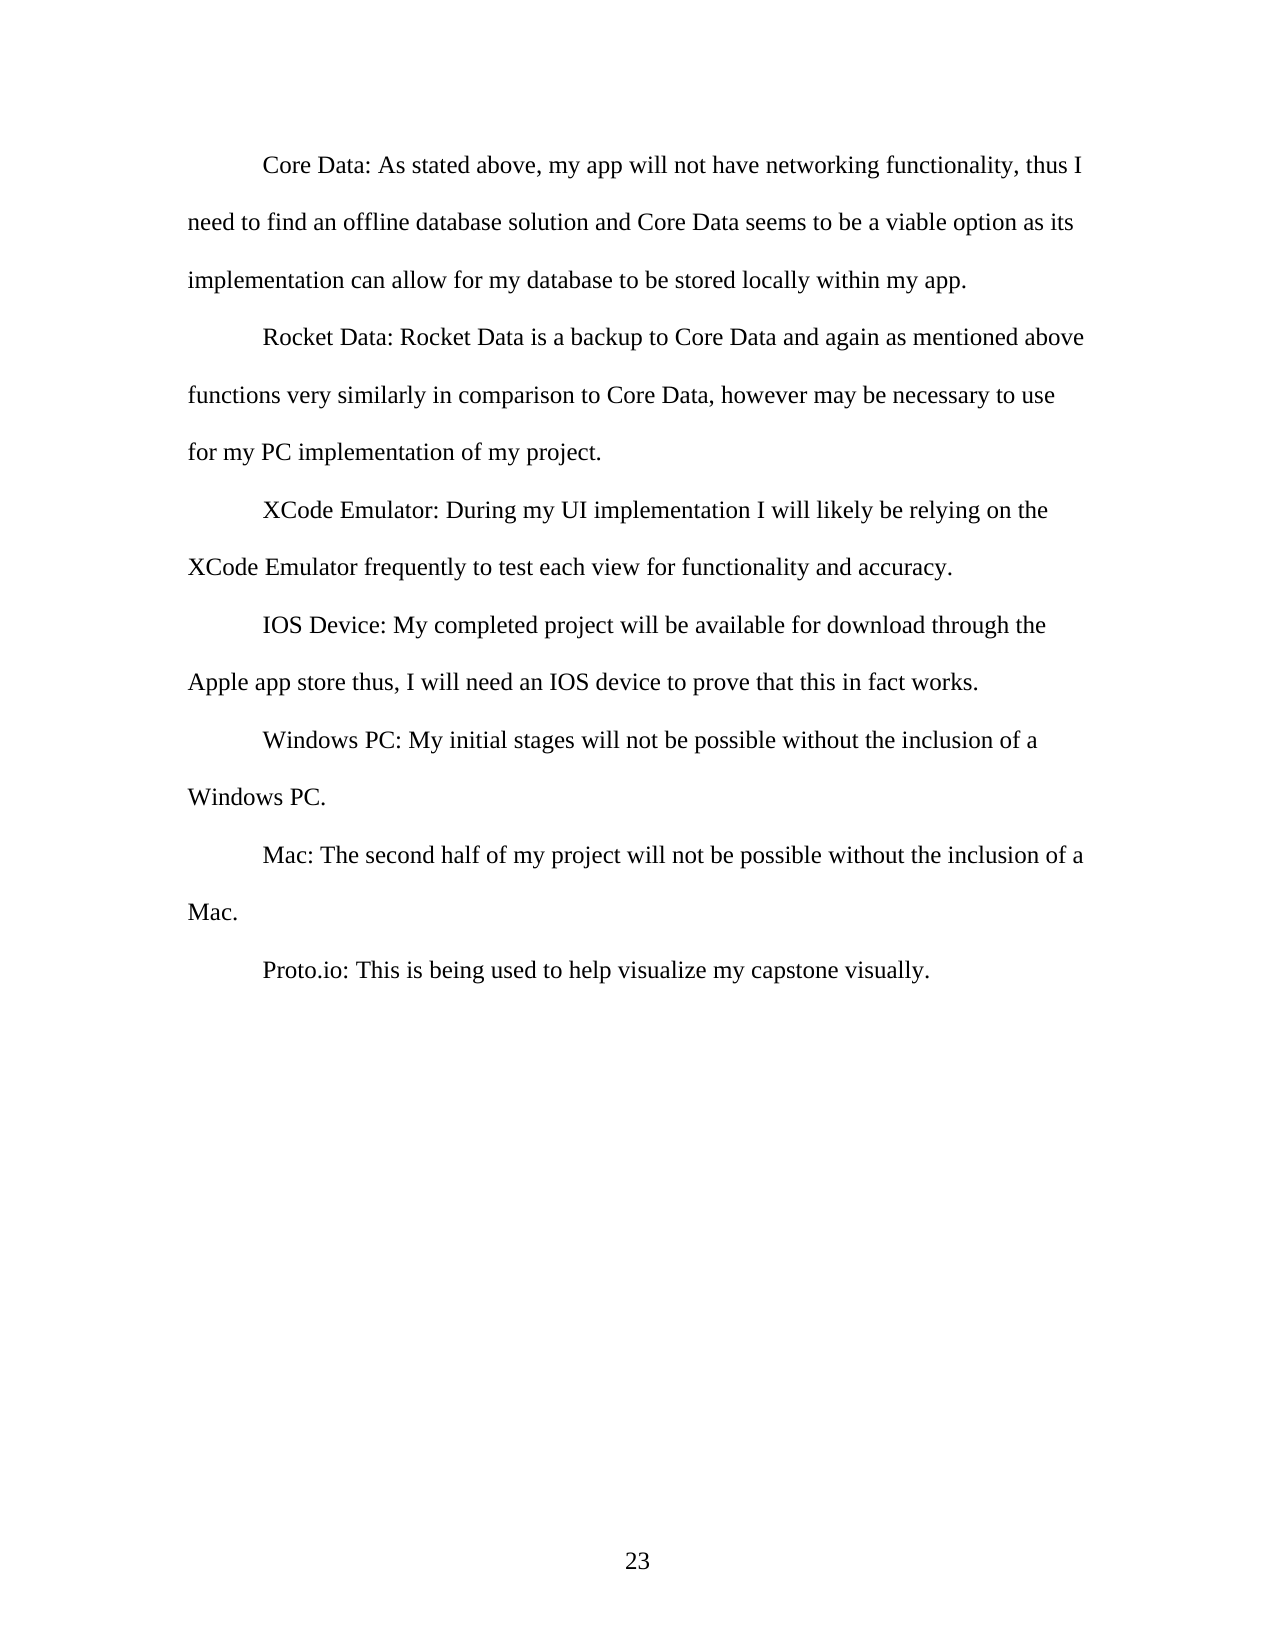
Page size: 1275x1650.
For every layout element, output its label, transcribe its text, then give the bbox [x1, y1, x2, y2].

text Windows PC: My initial stages will not be possible without the inclusion of a Windows PC. [187, 725, 1087, 811]
text Rocket Data: Rocket Data is a backup to Core Data and again as mentioned above functions very similarly in comparison to Core Data, however may be necessary to use for my PC implementation of my project. [187, 322, 1087, 466]
text Proto.io: This is being used to help visualize my capstone visually. [187, 955, 1087, 984]
text Core Data: As stated above, my app will not have networking functionality, thus I need to find an offline database solution and Core Data seems to be a viable option as its implementation can allow for my database to be stored locally within my app. [187, 150, 1087, 294]
text Mac: The second half of my project will not be possible without the inclusion of a Mac. [187, 840, 1087, 926]
text IOS Device: My completed project will be available for download through the Apple app store thus, I will need an IOS device to prove that this in fact works. [187, 610, 1087, 696]
text XCode Emulator: During my UI implementation I will likely be relying on the XCode Emulator frequently to test each view for functionality and accuracy. [187, 495, 1087, 581]
